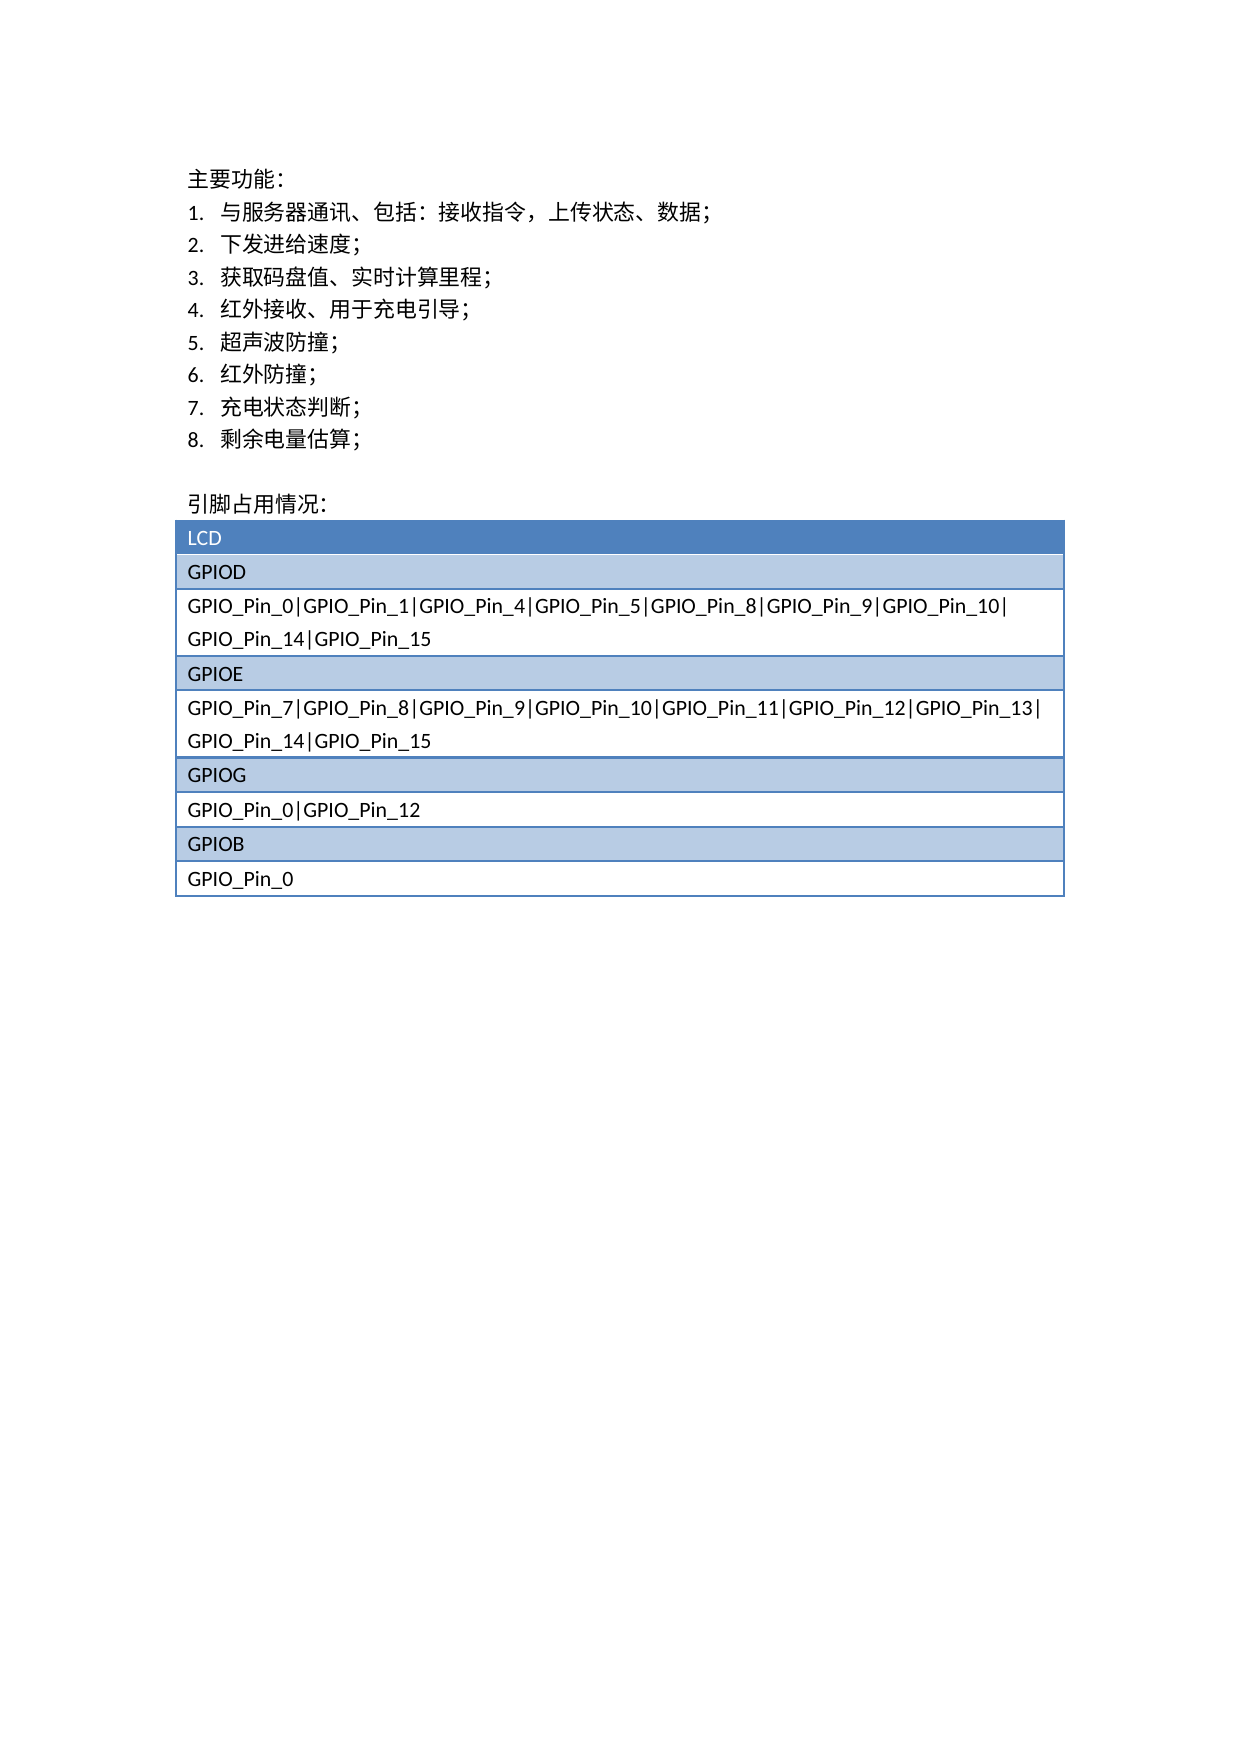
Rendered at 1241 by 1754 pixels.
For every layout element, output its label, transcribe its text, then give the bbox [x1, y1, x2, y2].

list 剩余电量估算； [187, 422, 1053, 454]
table_cell GPIO_Pin_0 [177, 862, 1063, 895]
list 下发进给速度； [187, 227, 1053, 259]
list 红外防撞； [187, 357, 1053, 389]
list 超声波防撞； [187, 324, 1053, 357]
table_cell GPIOD [177, 555, 1063, 588]
table_cell GPIOB [177, 828, 1063, 860]
list 与服务器通讯、包括：接收指令，上传状态、数据； [187, 194, 1053, 227]
list 获取码盘值、实时计算里程； [187, 259, 1053, 292]
list 红外接收、用于充电引导； [187, 292, 1053, 324]
list 充电状态判断； [187, 389, 1053, 422]
table_cell GPIO_Pin_7|GPIO_Pin_8|GPIO_Pin_9|GPIO_Pin_10|GPIO_Pin_11|GPIO_Pin_12|GPIO_Pin_13|GPIO_Pin_14|GPIO_Pin_15 [177, 691, 1063, 756]
table_header LCD [177, 522, 1063, 554]
list 引脚占用情况： [187, 487, 1053, 519]
table_cell GPIOE [177, 657, 1063, 689]
table_cell GPIO_Pin_0|GPIO_Pin_12 [177, 793, 1063, 826]
table_cell GPIOG [177, 759, 1063, 791]
list 主要功能： [187, 162, 1053, 194]
table_cell GPIO_Pin_0|GPIO_Pin_1|GPIO_Pin_4|GPIO_Pin_5|GPIO_Pin_8|GPIO_Pin_9|GPIO_Pin_10|GPIO_Pin_14|GPIO_Pin_15 [177, 590, 1063, 655]
